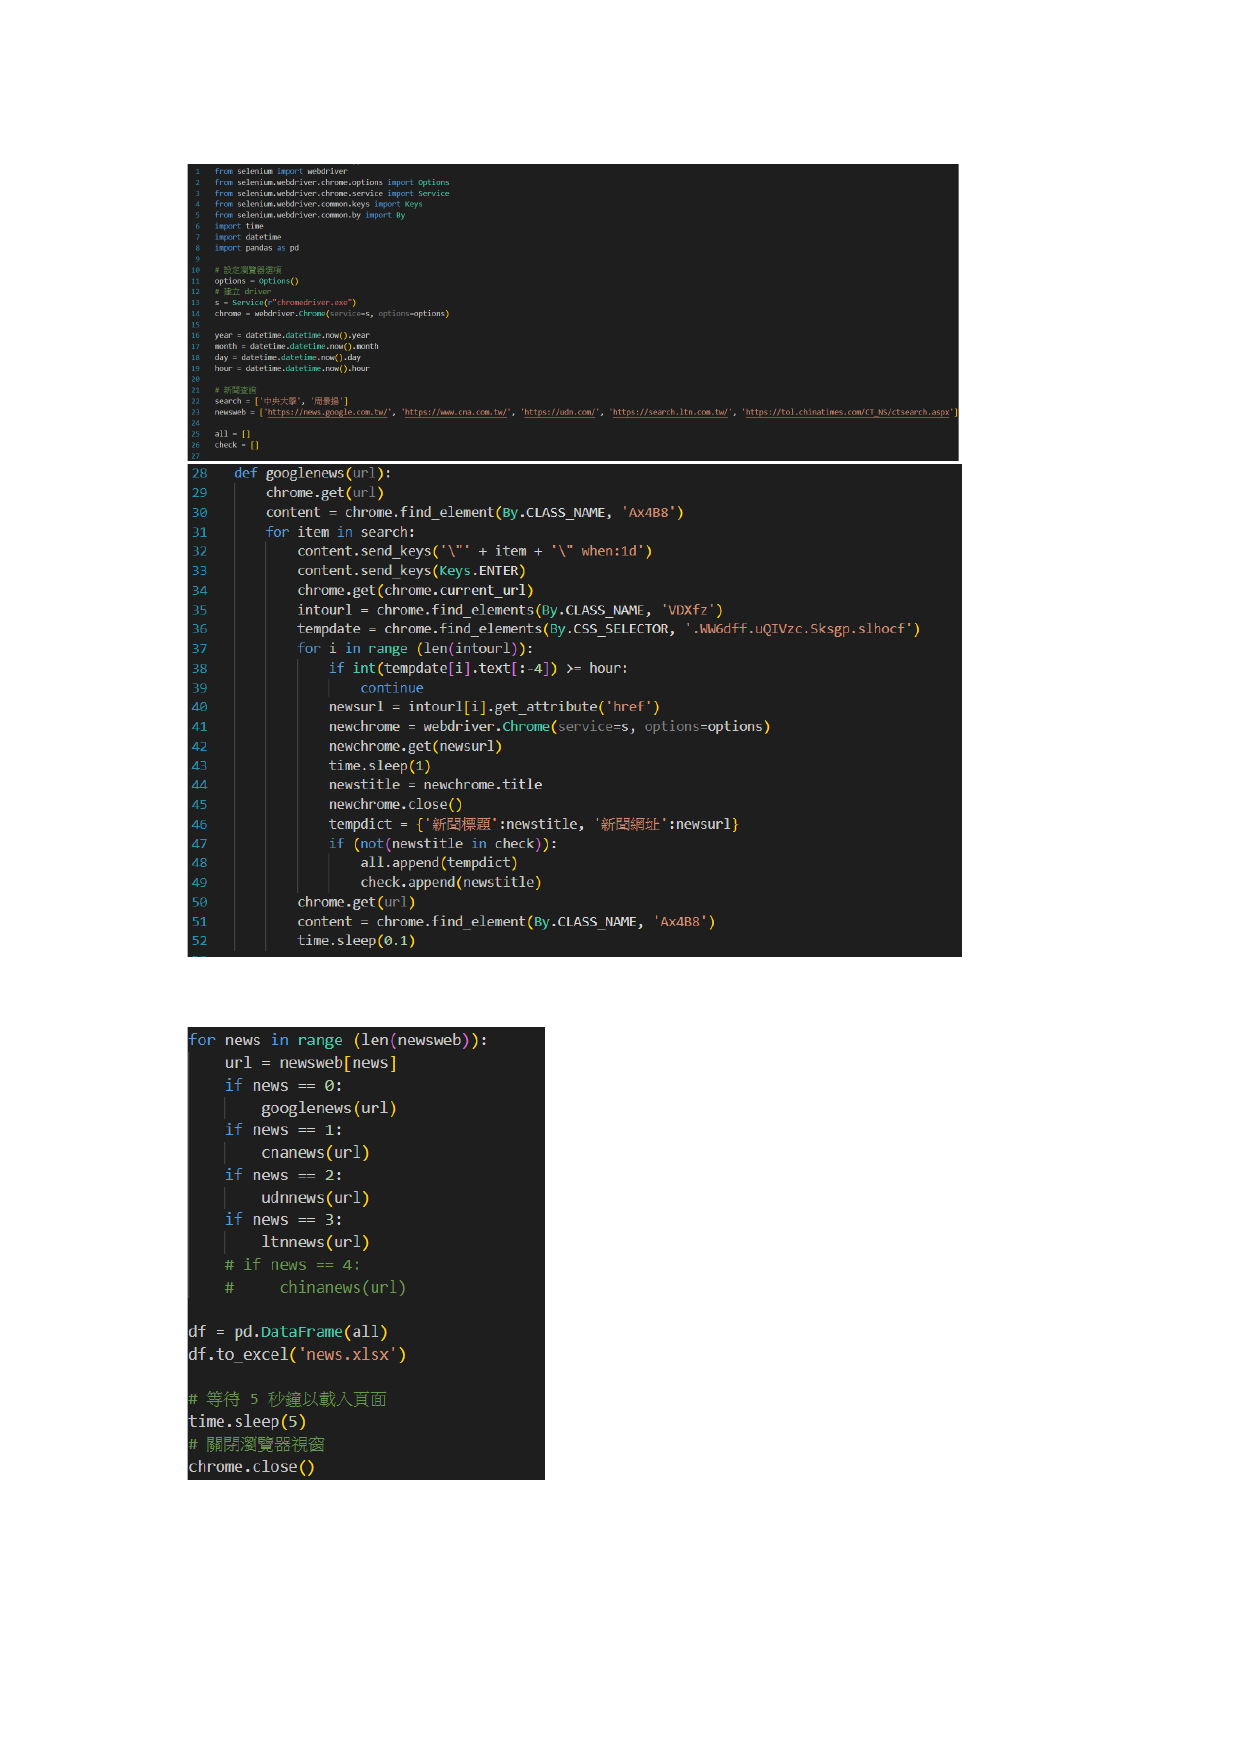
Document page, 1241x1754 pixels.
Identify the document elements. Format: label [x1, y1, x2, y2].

picture [187, 164, 959, 461]
picture [187, 464, 962, 957]
picture [187, 1027, 545, 1480]
